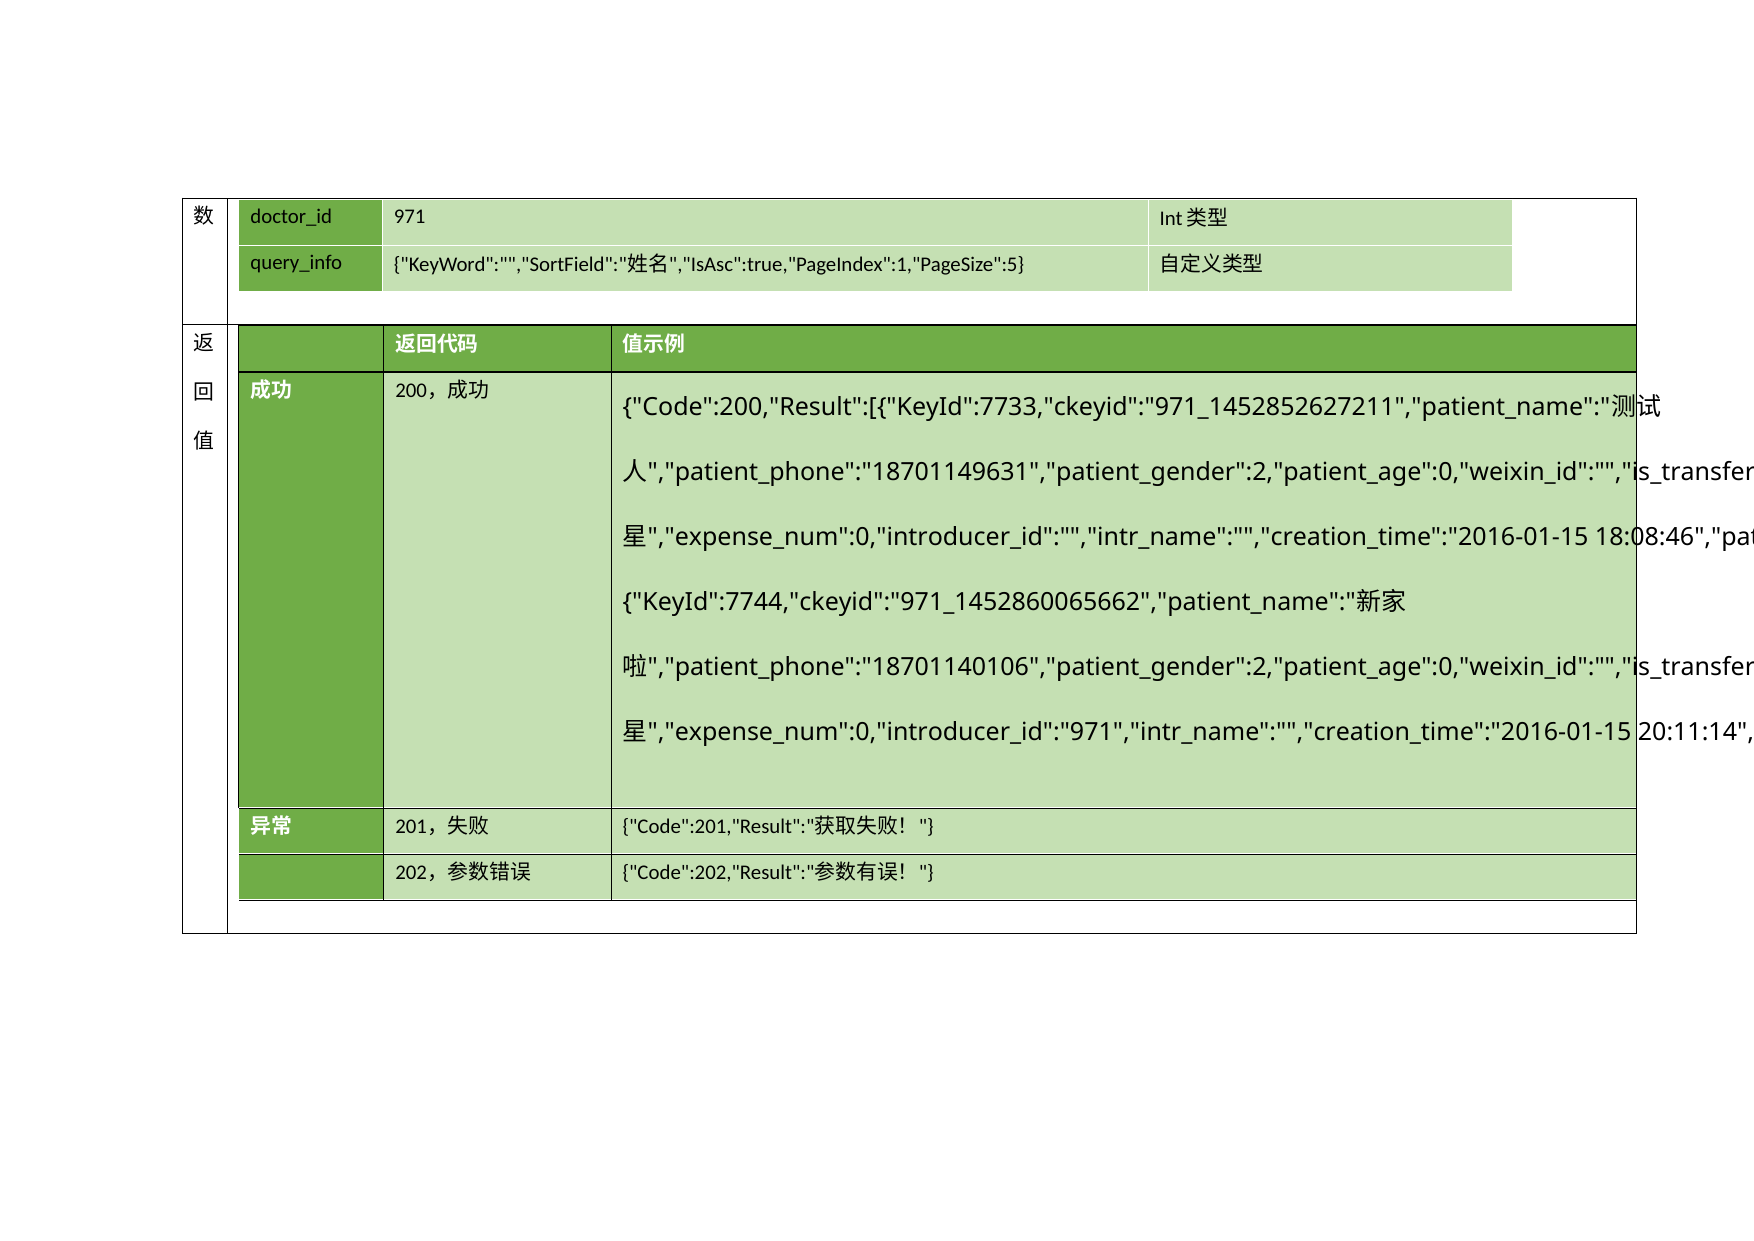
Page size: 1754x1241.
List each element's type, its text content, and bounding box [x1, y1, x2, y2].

table_cell 请求参数 [183, 199, 227, 324]
table_cell 返回值 [183, 325, 227, 933]
table_cell [228, 325, 1636, 933]
table_cell [228, 199, 1636, 324]
